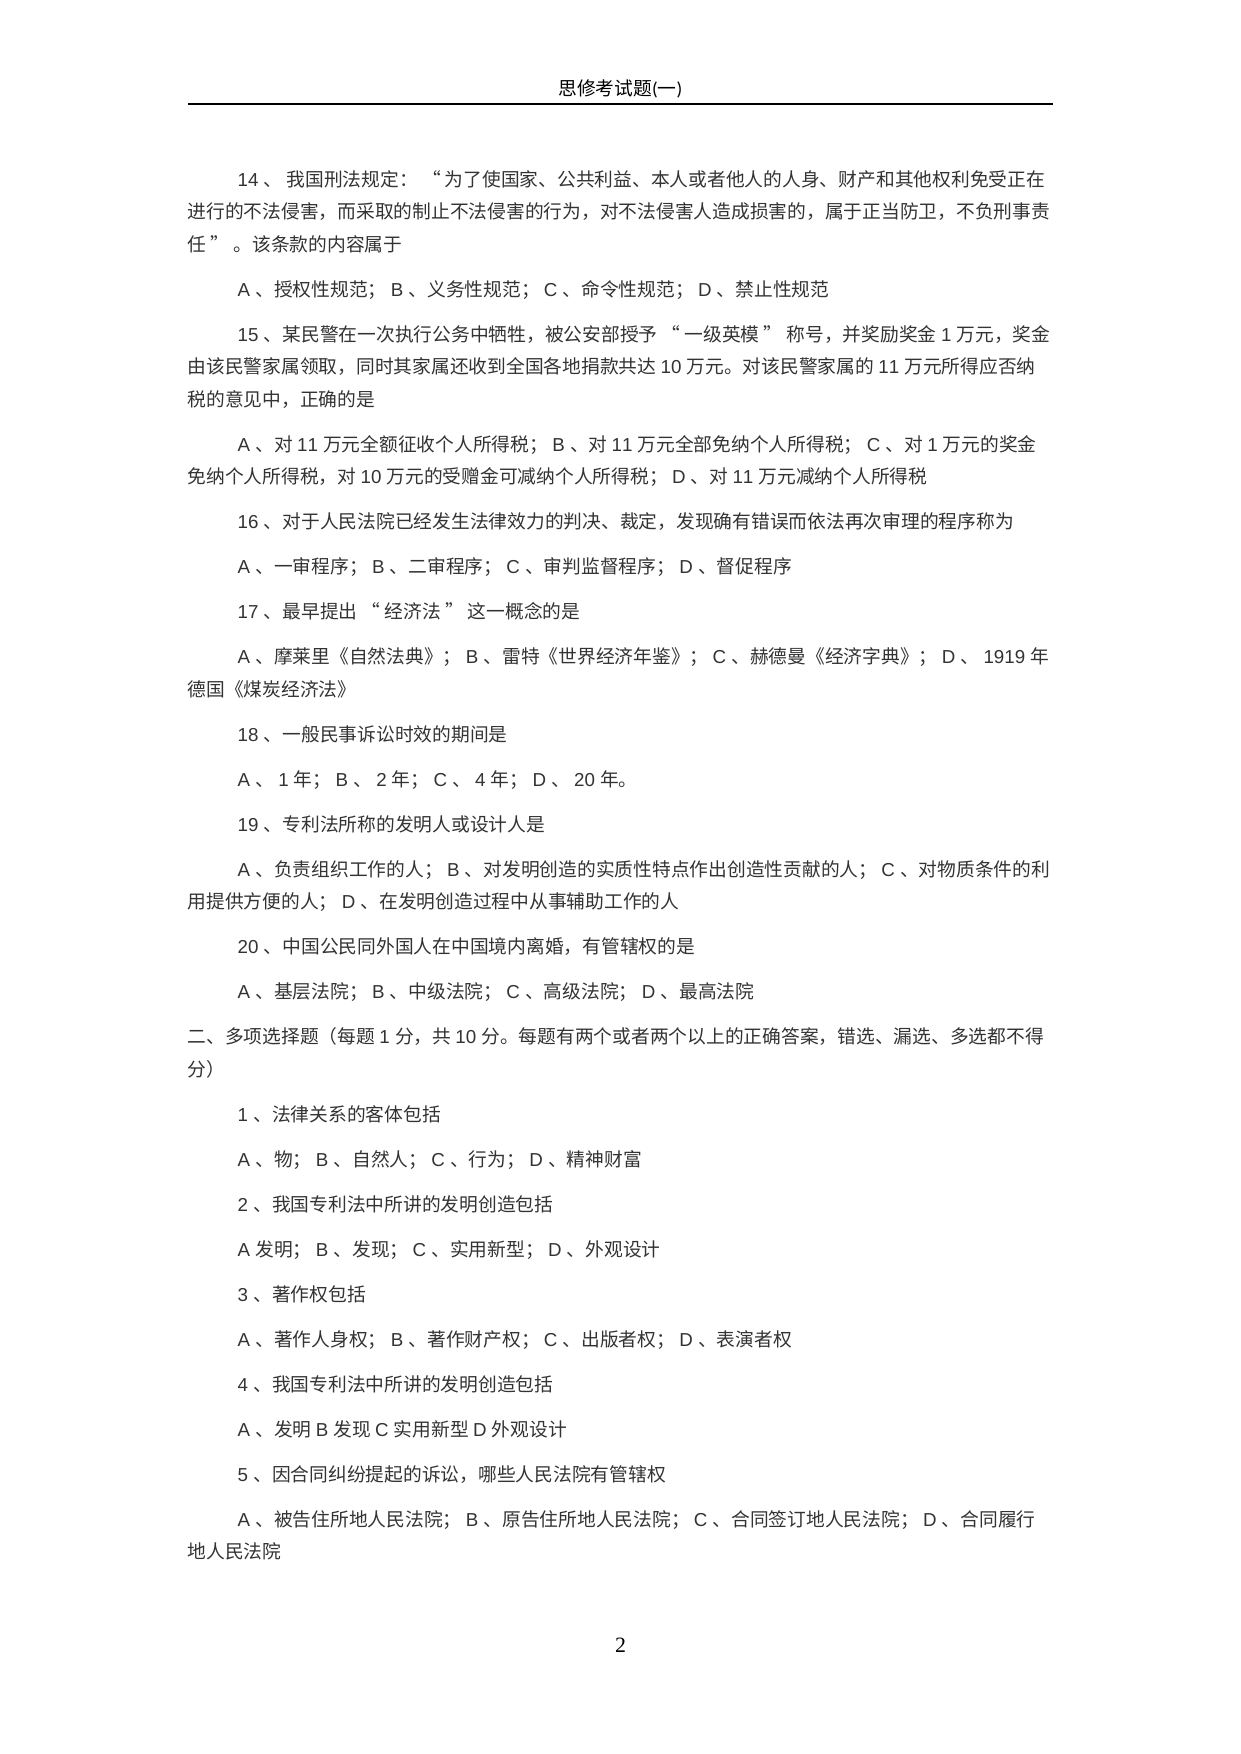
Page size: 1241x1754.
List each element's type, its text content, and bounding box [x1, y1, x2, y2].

text 19 、专利法所称的发明人或设计人是 [187, 807, 1053, 839]
text 二、多项选择题（每题 1 分，共 10 分。每题有两个或者两个以上的正确答案，错选、漏选、多选都不得分） [187, 1019, 1053, 1084]
text 5 、因合同纠纷提起的诉讼，哪些人民法院有管辖权 [187, 1457, 1053, 1489]
text A 发明； B 、发现； C 、实用新型； D 、外观设计 [187, 1232, 1053, 1264]
text A 、摩莱里《自然法典》； B 、雷特《世界经济年鉴》； C 、赫德曼《经济字典》； D 、 1919 年德国《煤炭经济法》 [187, 639, 1053, 704]
text A 、被告住所地人民法院； B 、原告住所地人民法院； C 、合同签订地人民法院； D 、合同履行地人民法院 [187, 1502, 1053, 1567]
text A 、发明 B 发现 C 实用新型 D 外观设计 [187, 1412, 1053, 1444]
text A 、授权性规范； B 、义务性规范； C 、命令性规范； D 、禁止性规范 [187, 272, 1053, 304]
text 2 、我国专利法中所讲的发明创造包括 [187, 1187, 1053, 1219]
text A 、 1 年； B 、 2 年； C 、 4 年； D 、 20 年。 [187, 762, 1053, 794]
text 4 、我国专利法中所讲的发明创造包括 [187, 1367, 1053, 1399]
text 16 、对于人民法院已经发生法律效力的判决、裁定，发现确有错误而依法再次审理的程序称为 [187, 504, 1053, 537]
text A 、基层法院； B 、中级法院； C 、高级法院； D 、最高法院 [187, 974, 1053, 1007]
text 3 、著作权包括 [187, 1277, 1053, 1309]
text 20 、中国公民同外国人在中国境内离婚，有管辖权的是 [187, 929, 1053, 962]
text A 、物； B 、自然人； C 、行为； D 、精神财富 [187, 1142, 1053, 1174]
text 1 、法律关系的客体包括 [187, 1097, 1053, 1129]
text A 、著作人身权； B 、著作财产权； C 、出版者权； D 、表演者权 [187, 1322, 1053, 1354]
text 14 、 我国刑法规定： “ 为了使国家、公共利益、本人或者他人的人身、财产和其他权利免受正在进行的不法侵害，而采取的制止不法侵害的行为，对不法侵害人造成损害的，属于正当防卫，不负刑事责任 ” 。该条款的内容属于 [187, 162, 1053, 259]
text A 、一审程序； B 、二审程序； C 、审判监督程序； D 、督促程序 [187, 549, 1053, 582]
text 15 、某民警在一次执行公务中牺牲，被公安部授予 “ 一级英模 ” 称号，并奖励奖金 1 万元，奖金由该民警家属领取，同时其家属还收到全国各地捐款共达 10 万元。对该民警家属的 11 万元所得应否纳税的意见中，正确的是 [187, 317, 1053, 414]
text 17 、最早提出 “ 经济法 ” 这一概念的是 [187, 594, 1053, 627]
text 18 、一般民事诉讼时效的期间是 [187, 717, 1053, 749]
text A 、对 11 万元全额征收个人所得税； B 、对 11 万元全部免纳个人所得税； C 、对 1 万元的奖金免纳个人所得税，对 10 万元的受赠金可减纳个人所得税； D 、对 11 万元减纳个人所得税 [187, 427, 1053, 492]
text A 、负责组织工作的人； B 、对发明创造的实质性特点作出创造性贡献的人； C 、对物质条件的利用提供方便的人； D 、在发明创造过程中从事辅助工作的人 [187, 852, 1053, 917]
